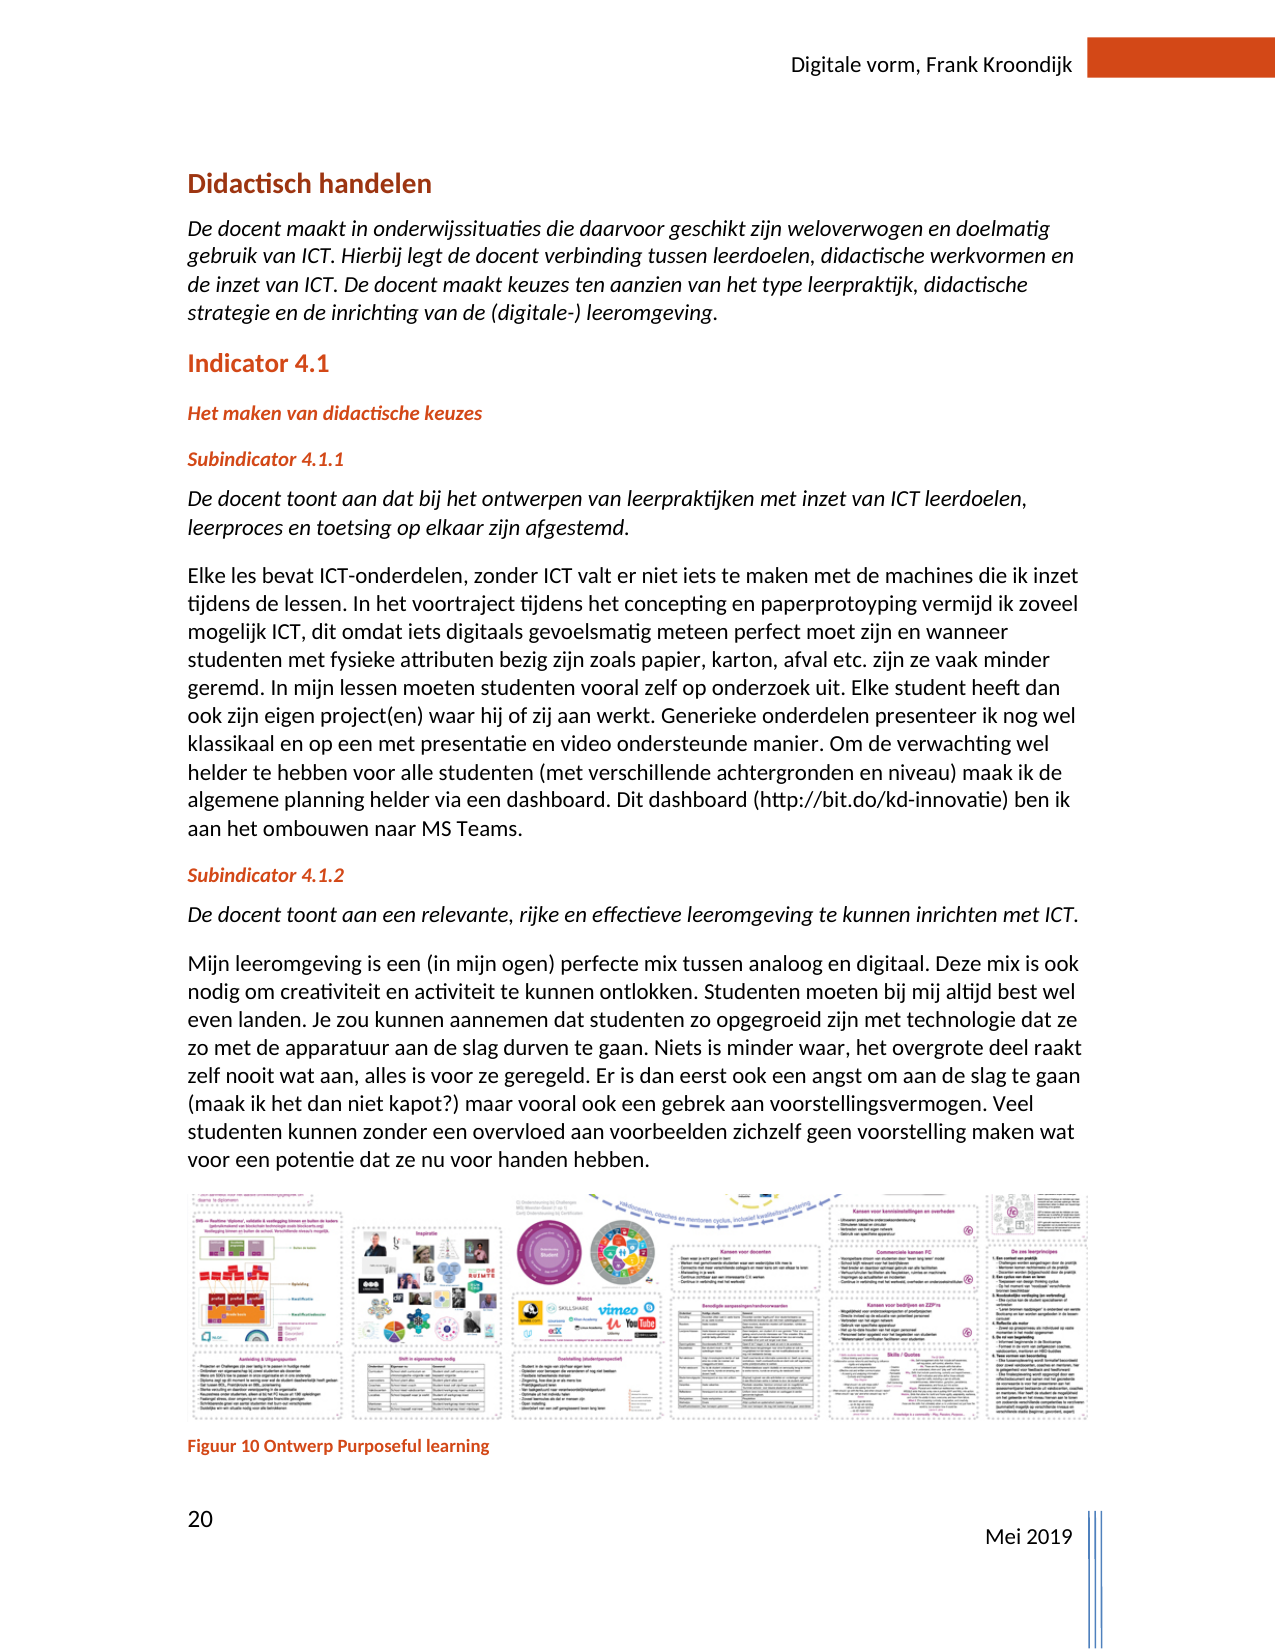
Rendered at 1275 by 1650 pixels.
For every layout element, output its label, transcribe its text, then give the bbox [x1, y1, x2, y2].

text De docent toont aan een relevante, rijke en effectieve leeromgeving te kunnen inrichten met ICT. [187, 900, 1087, 928]
subtitle Indicator 4.1 [187, 347, 1087, 379]
subtitle Subindicator 4.1.2 [187, 862, 1087, 888]
text Mijn leeromgeving is een (in mijn ogen) perfecte mix tussen analoog en digitaal. Deze mix is ook nodig om creativiteit en activiteit te kunnen ontlokken. Studenten moeten bij mij altijd best wel even landen. Je zou kunnen aannemen dat studenten zo opgegroeid zijn met technologie dat ze zo met de apparatuur aan de slag durven te gaan. Niets is minder waar, het overgrote deel raakt zelf nooit wat aan, alles is voor ze geregeld. Er is dan eerst ook een angst om aan de slag te gaan (maak ik het dan niet kapot?) maar vooral ook een gebrek aan voorstellingsvermogen. Veel studenten kunnen zonder een overvloed aan voorbeelden zichzelf geen voorstelling maken wat voor een potentie dat ze nu voor handen hebben. [187, 949, 1087, 1173]
subtitle Didactisch handelen [187, 166, 1087, 201]
picture [187, 1194, 1088, 1422]
text De docent toont aan dat bij het ontwerpen van leerpraktijken met inzet van ICT leerdoelen, leerproces en toetsing op elkaar zijn afgestemd. [187, 484, 1087, 541]
subtitle Het maken van didactische keuzes [187, 400, 1087, 426]
text Figuur 10 Ontwerp Purposeful learning [187, 1434, 1087, 1457]
subtitle Subindicator 4.1.1 [187, 447, 1087, 472]
text De docent maakt in onderwijssituaties die daarvoor geschikt zijn weloverwogen en doelmatig gebruik van ICT. Hierbij legt de docent verbinding tussen leerdoelen, didactische werkvormen en de inzet van ICT. De docent maakt keuzes ten aanzien van het type leerpraktijk, didactische strategie en de inrichting van de (digitale-) leeromgeving. [187, 214, 1087, 326]
text Elke les bevat ICT-onderdelen, zonder ICT valt er niet iets te maken met de machines die ik inzet tijdens de lessen. In het voortraject tijdens het concepting en paperprotoyping vermijd ik zoveel mogelijk ICT, dit omdat iets digitaals gevoelsmatig meteen perfect moet zijn en wanneer studenten met fysieke attributen bezig zijn zoals papier, karton, afval etc. zijn ze vaak minder geremd. In mijn lessen moeten studenten vooral zelf op onderzoek uit. Elke student heeft dan ook zijn eigen project(en) waar hij of zij aan werkt. Generieke onderdelen presenteer ik nog wel klassikaal en op een met presentatie en video ondersteunde manier. Om de verwachting wel helder te hebben voor alle studenten (met verschillende achtergronden en niveau) maak ik de algemene planning helder via een dashboard. Dit dashboard (http://bit.do/kd-innovatie) ben ik aan het ombouwen naar MS Teams. [187, 561, 1087, 842]
